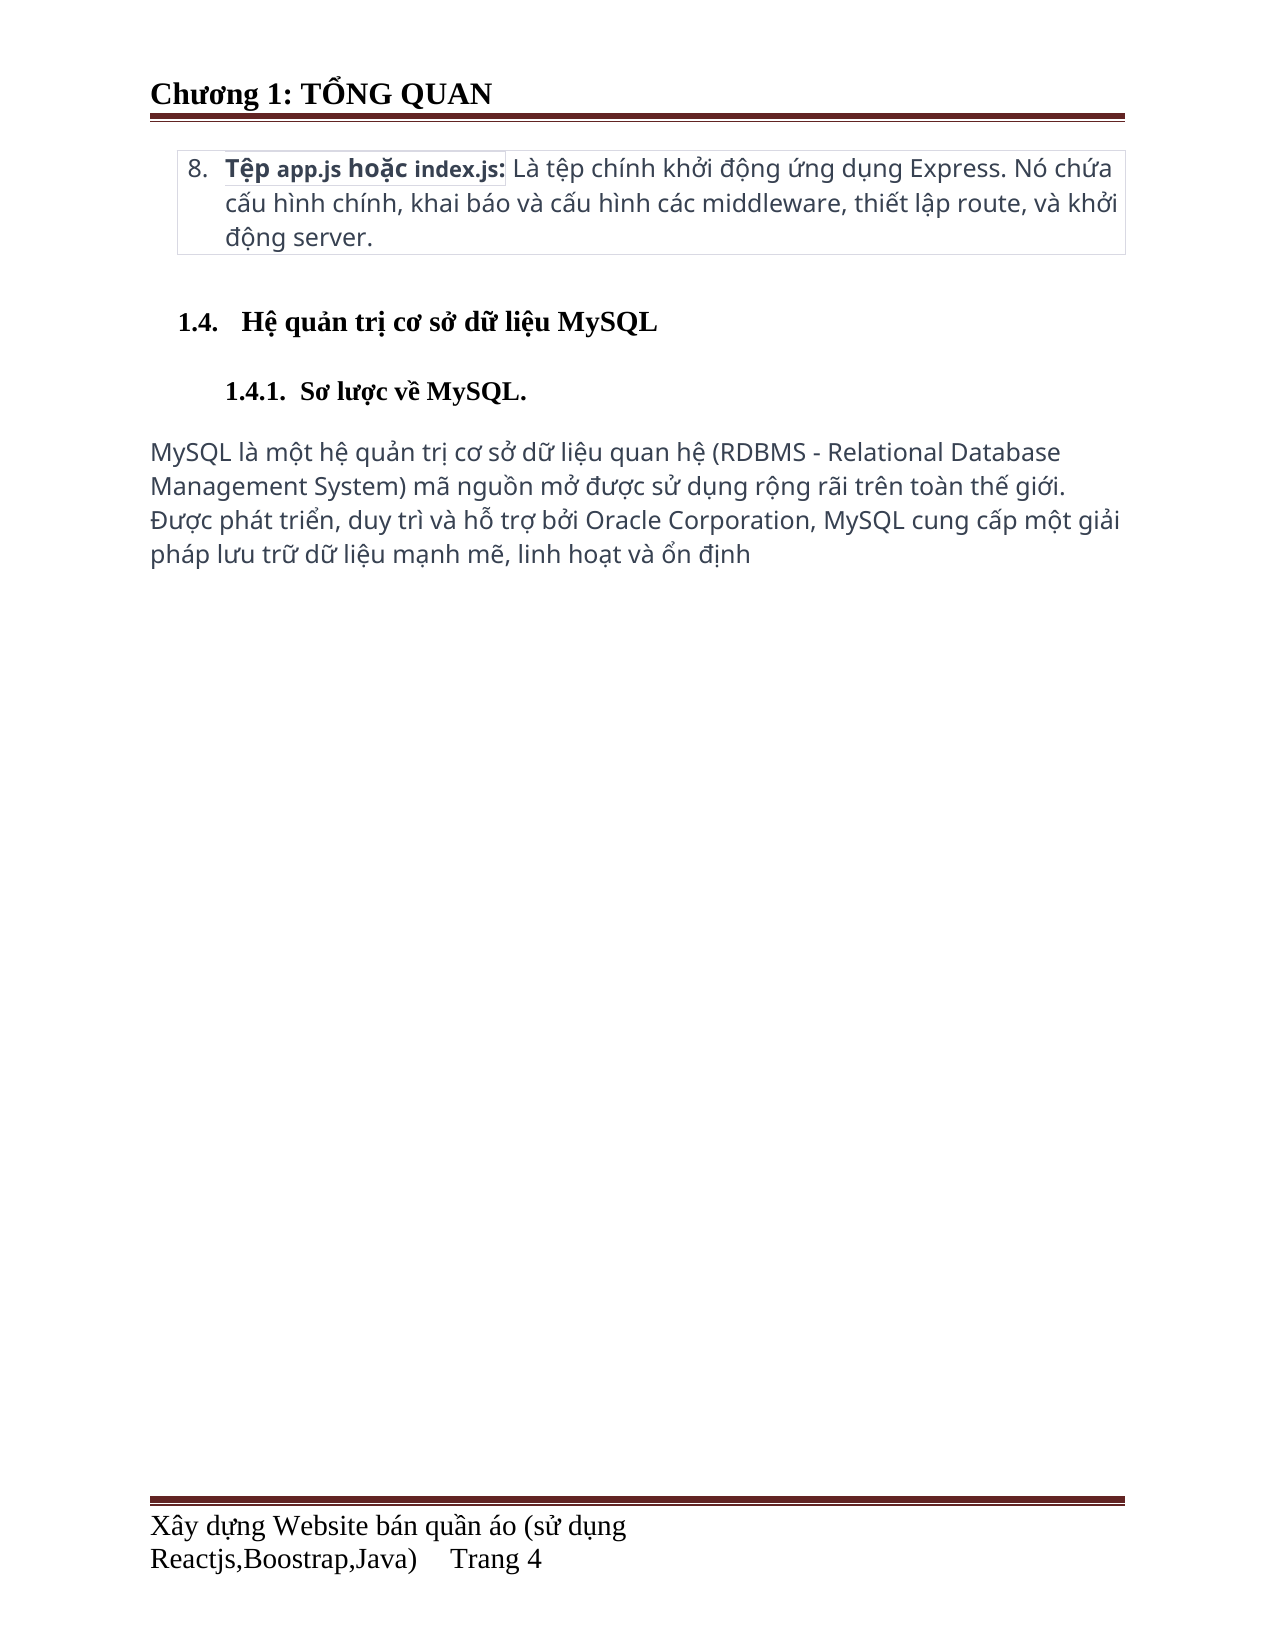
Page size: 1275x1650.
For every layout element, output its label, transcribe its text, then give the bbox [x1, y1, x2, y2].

subtitle Sơ lược về MySQL. [225, 375, 1125, 406]
list Tệp app.js hoặc index.js: Là tệp chính khởi động ứng dụng Express. Nó chứa cấu hình chính, khai báo và cấu hình các middleware, thiết lập route, và khởi động server. [178, 151, 1125, 254]
text MySQL là một hệ quản trị cơ sở dữ liệu quan hệ (RDBMS - Relational Database Management System) mã nguồn mở được sử dụng rộng rãi trên toàn thế giới. Được phát triển, duy trì và hỗ trợ bởi Oracle Corporation, MySQL cung cấp một giải pháp lưu trữ dữ liệu mạnh mẽ, linh hoạt và ổn định [150, 435, 1125, 571]
subtitle Hệ quản trị cơ sở dữ liệu MySQL [178, 304, 1125, 337]
